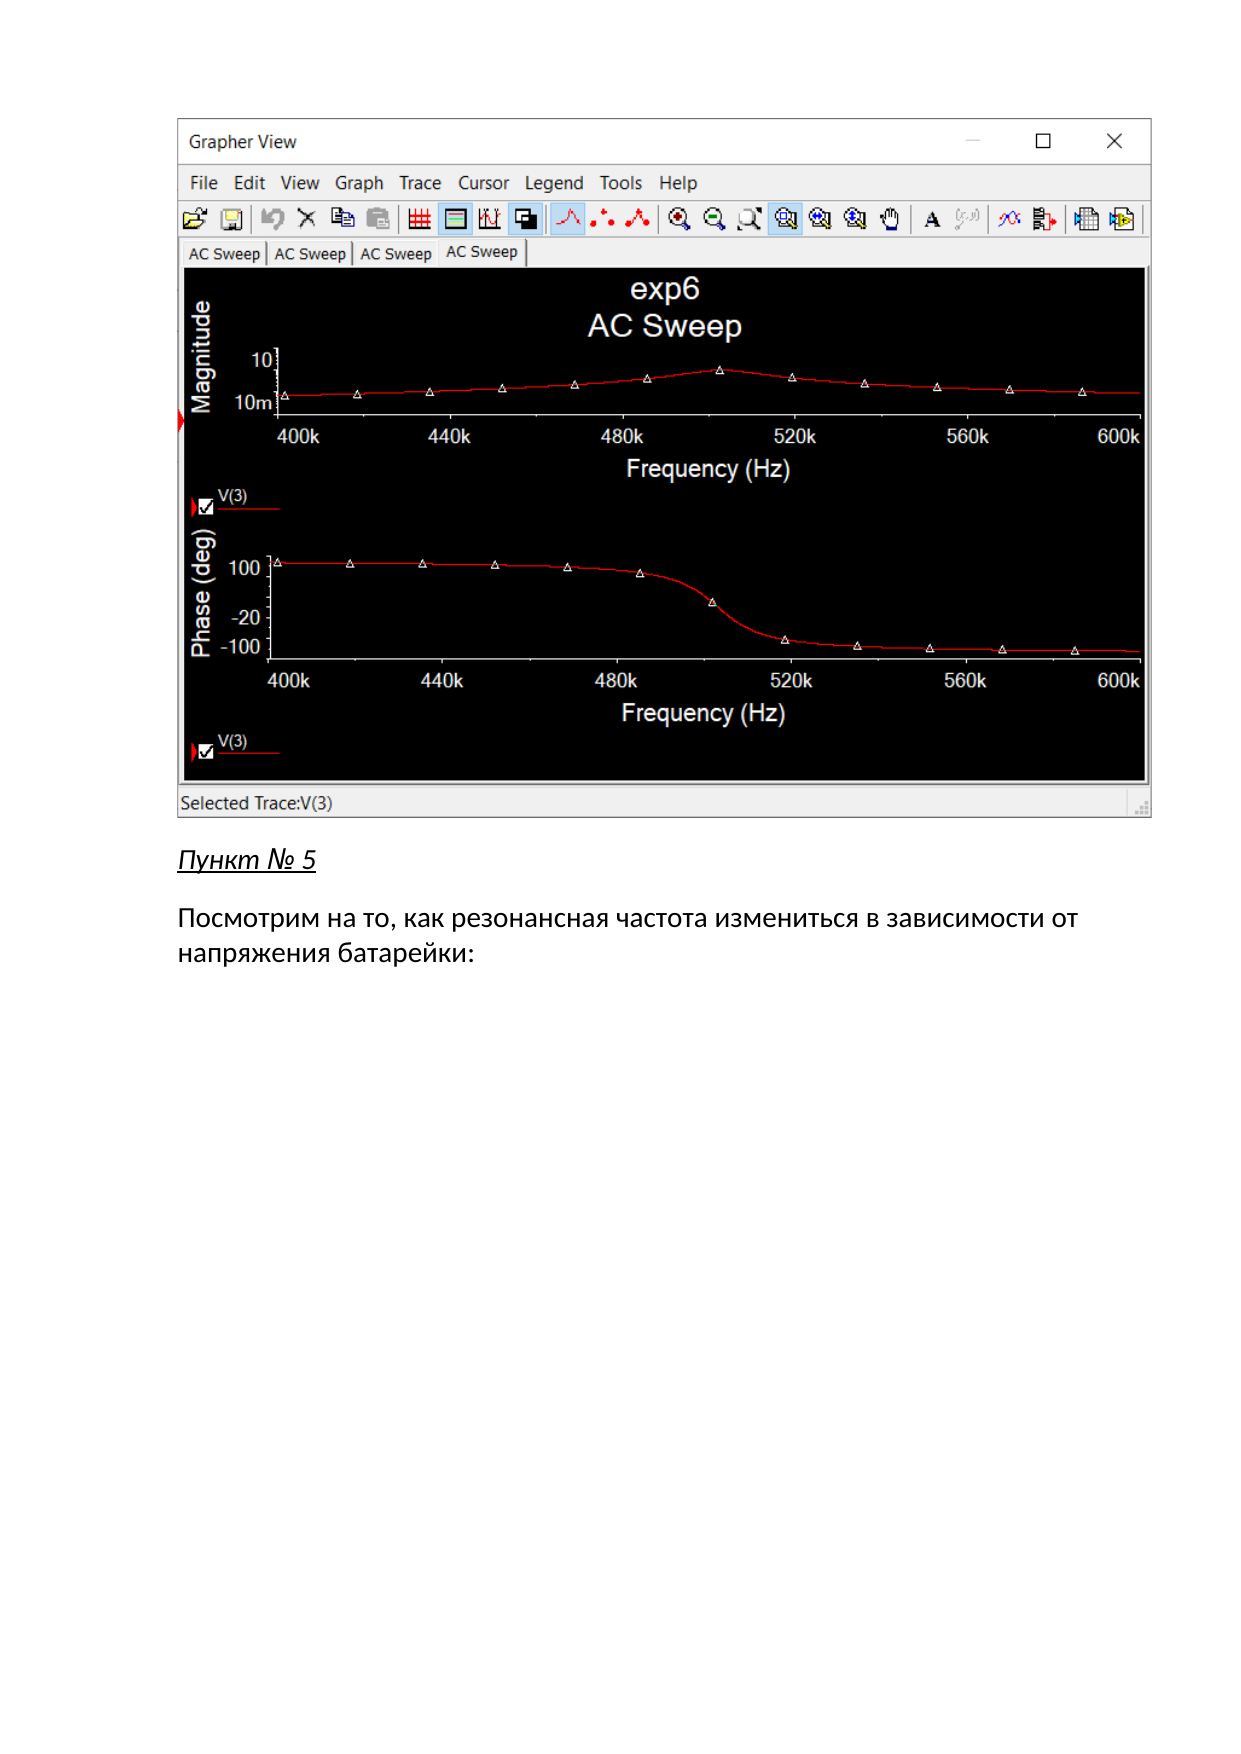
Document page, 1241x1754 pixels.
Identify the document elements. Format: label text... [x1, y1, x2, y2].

picture [177, 118, 1152, 818]
text Посмотрим на то, как резонансная частота измениться в зависимости от напряжения батарейки: [177, 899, 1152, 970]
text Пункт № 5 [177, 838, 1152, 878]
